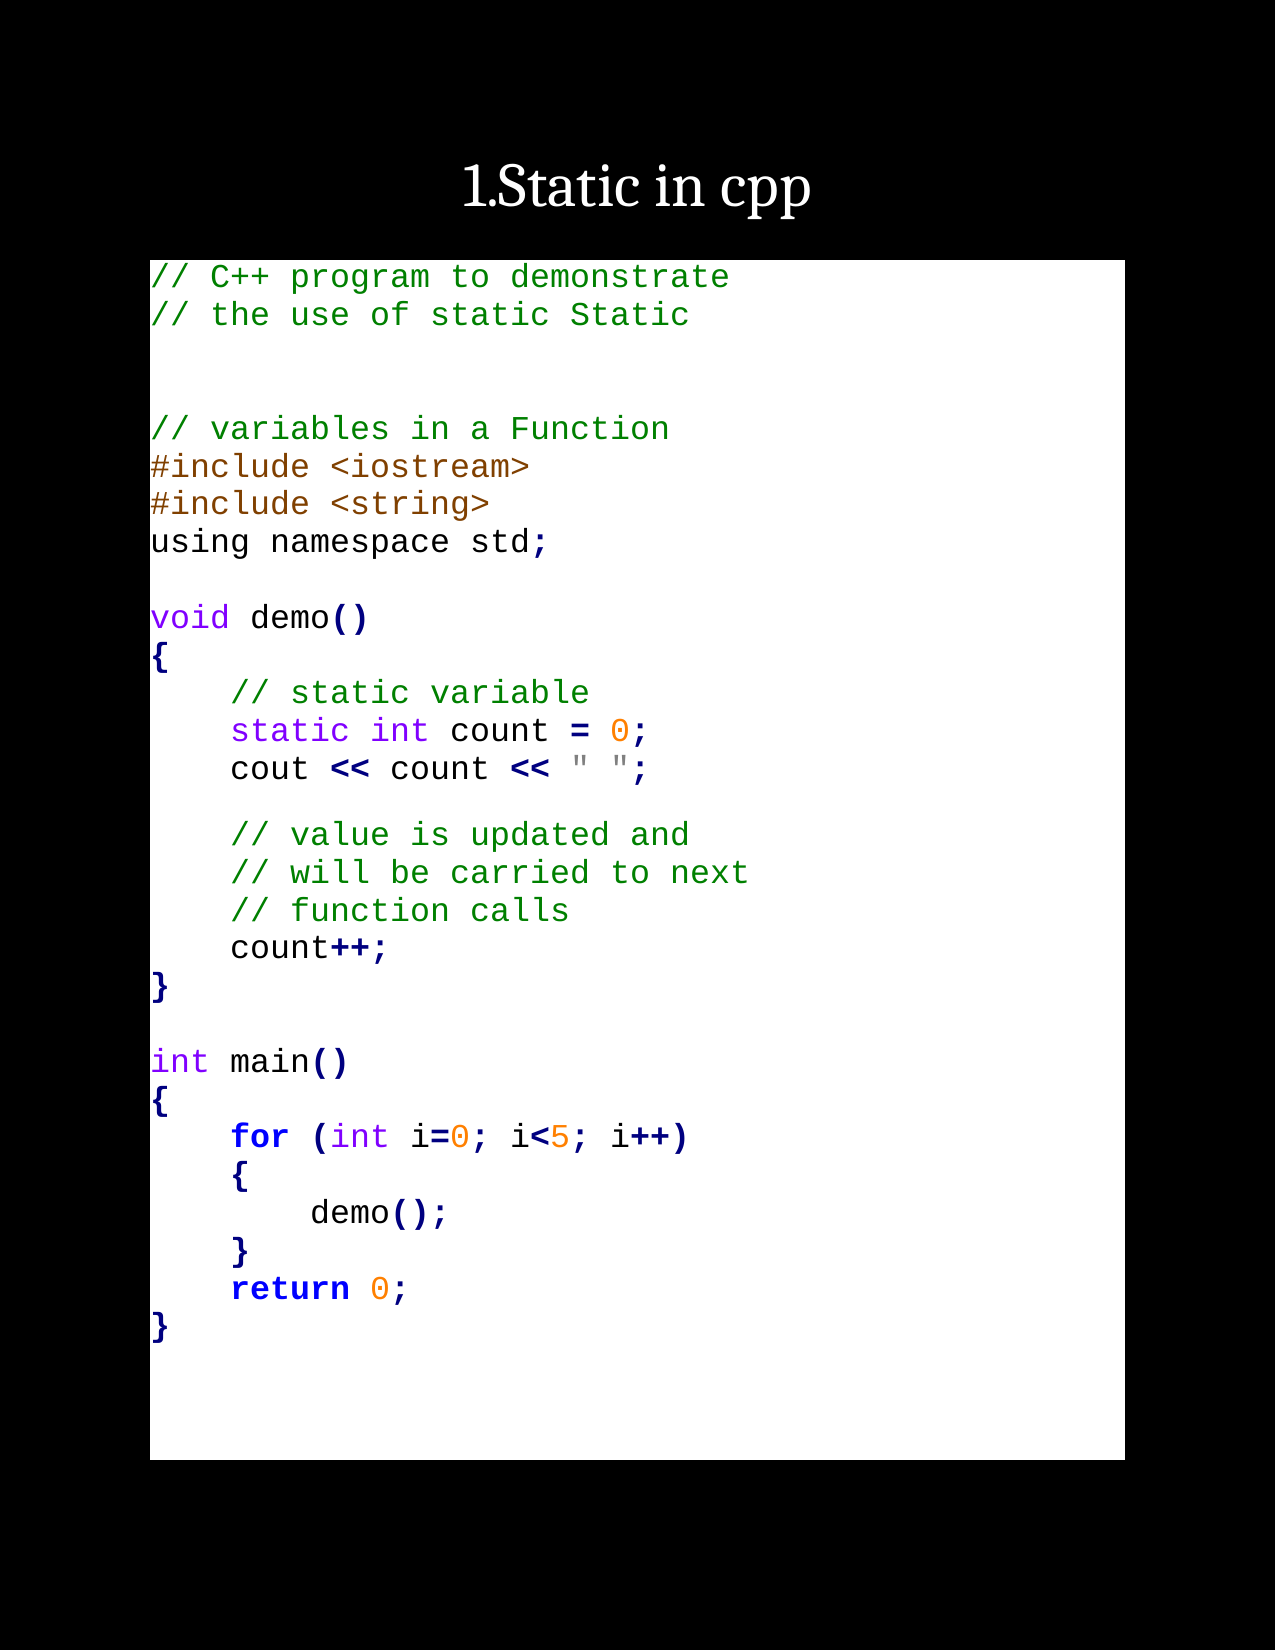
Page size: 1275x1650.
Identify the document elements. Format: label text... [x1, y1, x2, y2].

text } [150, 1309, 1125, 1347]
text // C++ program to demonstrate [150, 260, 1125, 298]
text { [150, 1082, 1125, 1120]
text int main() [150, 1044, 1125, 1082]
text } [150, 969, 1125, 1007]
text { [150, 638, 1125, 676]
text demo(); [150, 1196, 1125, 1233]
text // the use of static Static [150, 298, 1125, 336]
text // function calls [150, 893, 1125, 931]
text for (int i=0; i<5; i++) [150, 1120, 1125, 1158]
text using namespace std; [150, 525, 1125, 563]
text 1.Static in cpp [150, 150, 1125, 222]
text #include <iostream> [150, 449, 1125, 487]
text static int count = 0; [150, 714, 1125, 752]
text } [150, 1233, 1125, 1271]
text // variables in a Function [150, 411, 1125, 449]
text return 0; [150, 1271, 1125, 1309]
text #include <string> [150, 487, 1125, 525]
text { [150, 1158, 1125, 1196]
text cout << count << " "; [150, 752, 1125, 789]
text // will be carried to next [150, 855, 1125, 893]
text void demo() [150, 601, 1125, 638]
text count++; [150, 931, 1125, 969]
text // value is updated and [150, 818, 1125, 855]
text // static variable [150, 676, 1125, 714]
